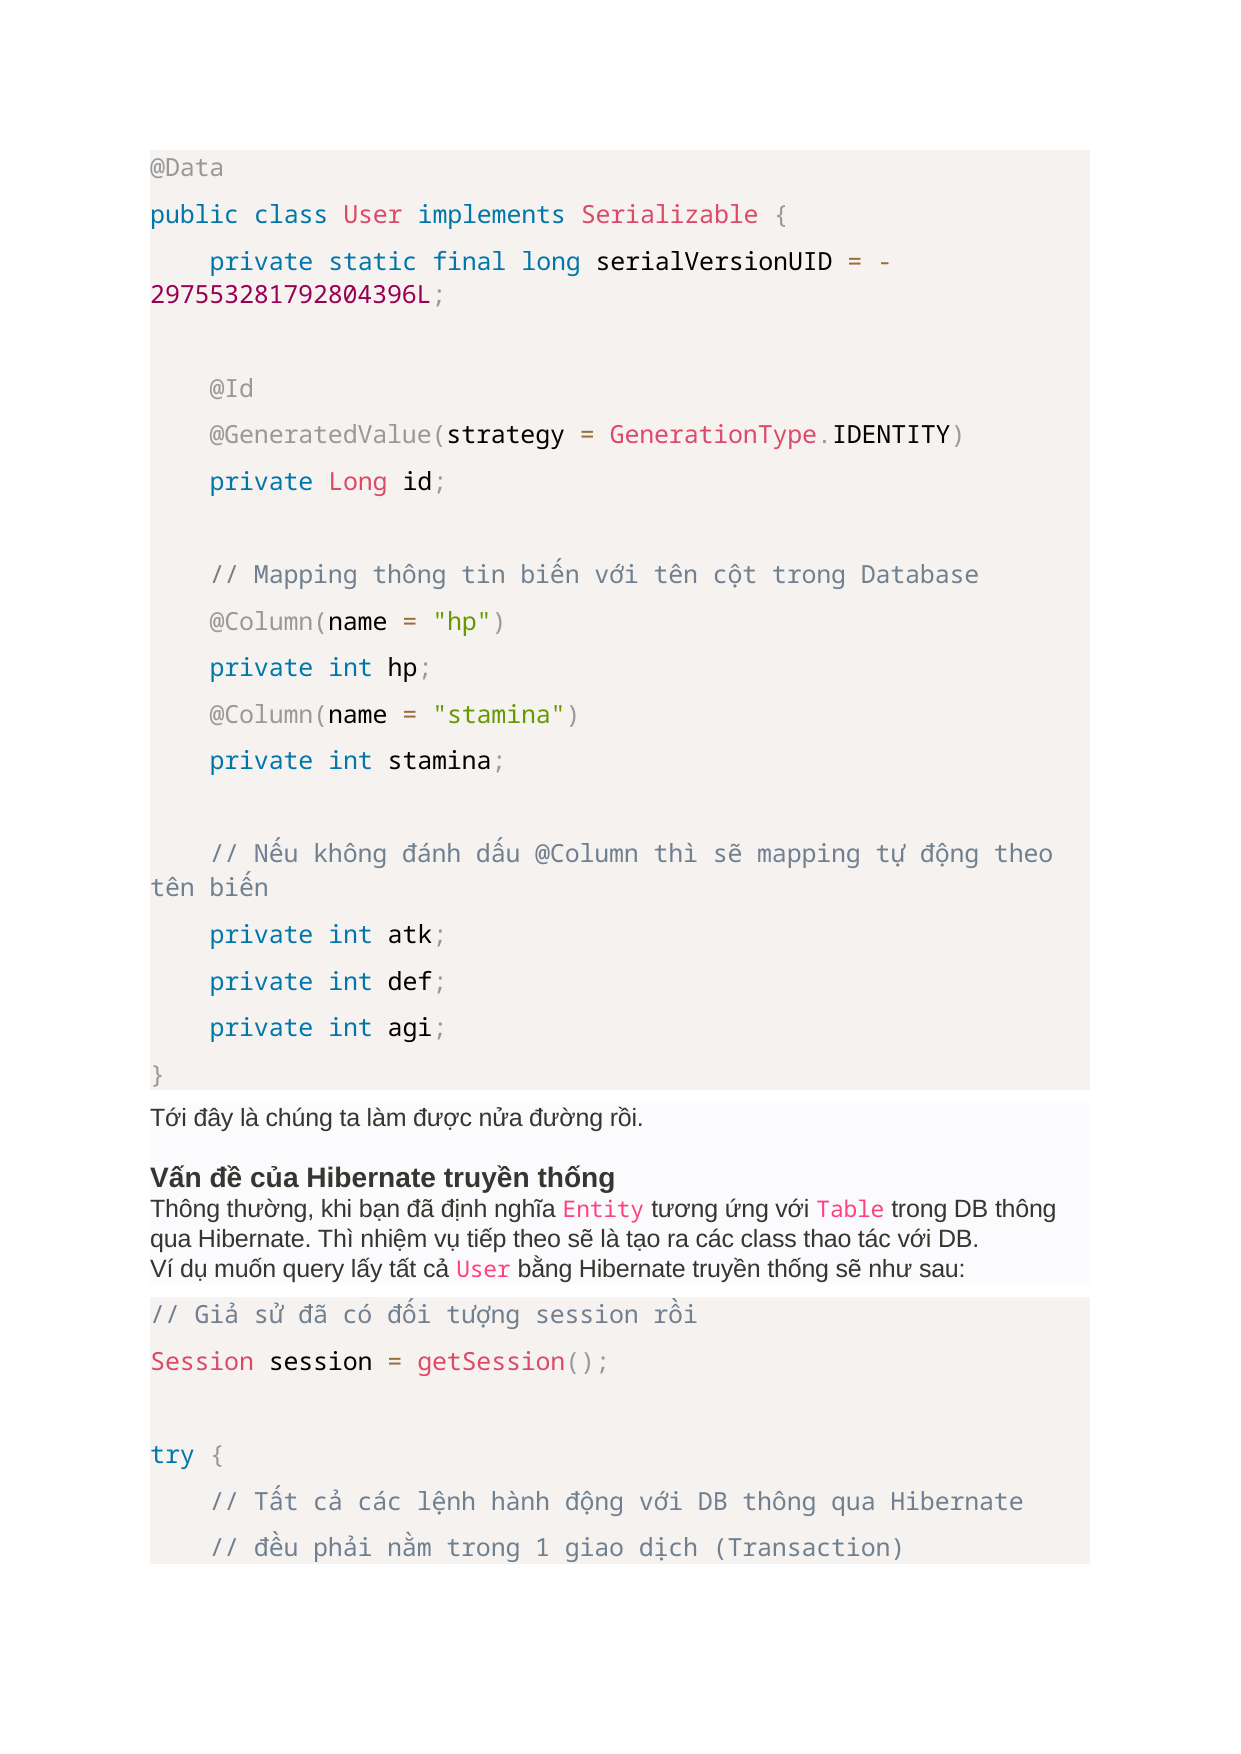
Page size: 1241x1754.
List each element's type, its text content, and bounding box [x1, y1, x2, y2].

text private static final long serialVersionUID = -297553281792804396L; [150, 243, 1090, 311]
text Session session = getSession(); [150, 1343, 1090, 1377]
text private int stamina; [150, 743, 1090, 777]
text Thông thường, khi bạn đã định nghĩa Entity tương ứng với Table trong DB thông qua Hibernate. Thì nhiệm vụ tiếp theo sẽ là tạo ra các class thao tác với DB. [150, 1193, 1090, 1253]
text // Nếu không đánh dấu @Column thì sẽ mapping tự động theo tên biến [150, 836, 1090, 904]
text @Column(name = "stamina") [150, 696, 1090, 730]
text } [150, 1056, 1090, 1090]
text // Mapping thông tin biến với tên cột trong Database [150, 557, 1090, 591]
text try { [150, 1437, 1090, 1471]
text @Column(name = "hp") [150, 603, 1090, 637]
text private Long id; [150, 463, 1090, 497]
text Vấn đề của Hibernate truyền thống [150, 1161, 1090, 1193]
text @Id [150, 370, 1090, 404]
text // Giả sử đã có đối tượng session rồi [150, 1297, 1090, 1331]
text @GeneratedValue(strategy = GenerationType.IDENTITY) [150, 417, 1090, 451]
text Tới đây là chúng ta làm được nửa đường rồi. [150, 1103, 1090, 1132]
text private int hp; [150, 650, 1090, 684]
text public class User implements Serializable { [150, 197, 1090, 231]
text Ví dụ muốn query lấy tất cả User bằng Hibernate truyền thống sẽ như sau: [150, 1253, 1090, 1284]
text // đều phải nằm trong 1 giao dịch (Transaction) [150, 1530, 1090, 1564]
text private int def; [150, 963, 1090, 997]
text private int agi; [150, 1010, 1090, 1044]
text @Data [150, 150, 1090, 184]
text private int atk; [150, 917, 1090, 951]
text // Tất cả các lệnh hành động với DB thông qua Hibernate [150, 1483, 1090, 1517]
